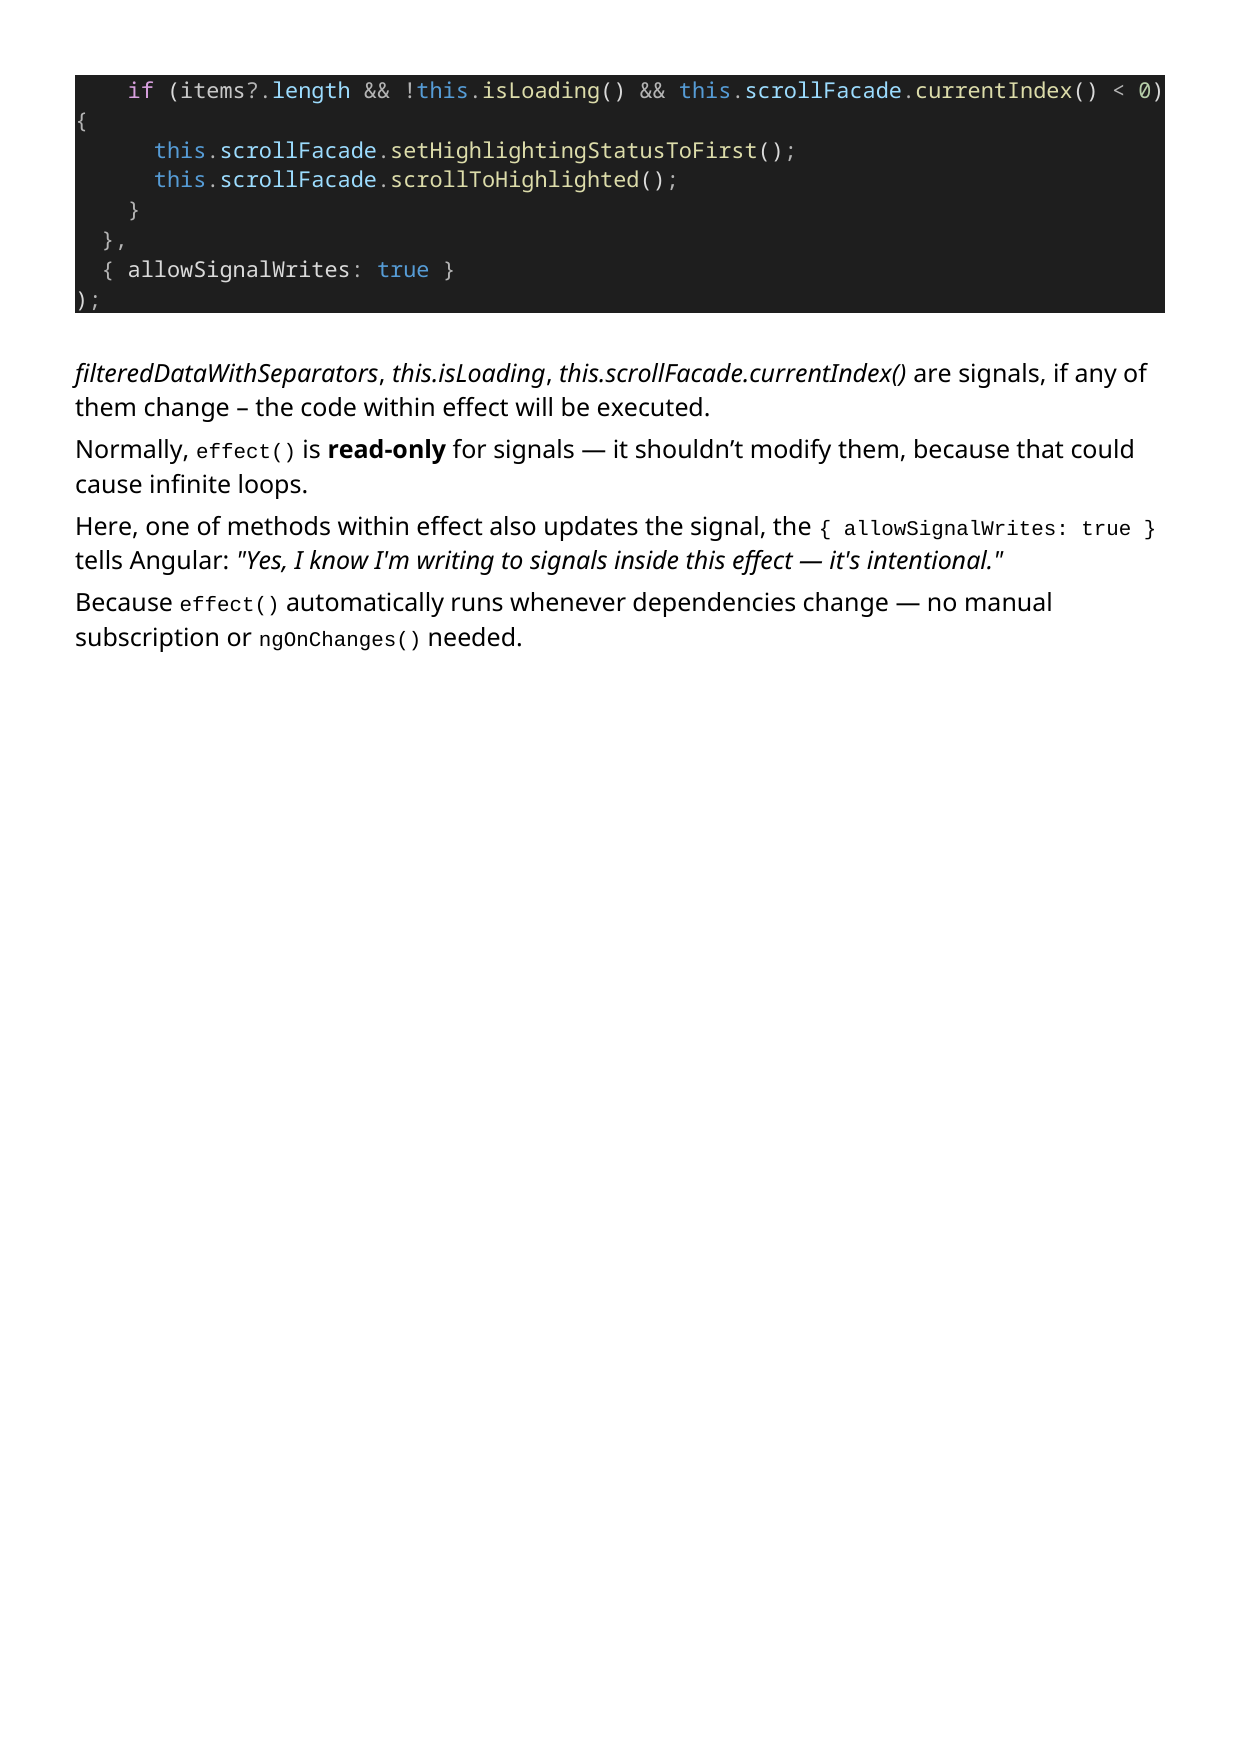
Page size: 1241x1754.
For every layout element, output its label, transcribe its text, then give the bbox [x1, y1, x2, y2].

text ); [75, 283, 1165, 313]
text Because effect() automatically runs whenever dependencies change — no manual subscription or ngOnChanges() needed. [75, 585, 1165, 653]
text }, [75, 224, 1165, 254]
text filteredDataWithSeparators, this.isLoading, this.scrollFacade.currentIndex() are signals, if any of them change – the code within effect will be executed. [75, 356, 1165, 424]
text } [75, 194, 1165, 224]
text Here, one of methods within effect also updates the signal, the { allowSignalWrites: true } tells Angular: "Yes, I know I'm writing to signals inside this effect — it's intentional." [75, 509, 1165, 577]
text Normally, effect() is read-only for signals — it shouldn’t modify them, because that could cause infinite loops. [75, 432, 1165, 500]
text this.scrollFacade.scrollToHighlighted(); [75, 164, 1165, 194]
text if (items?.length && !this.isLoading() && this.scrollFacade.currentIndex() < 0) { [75, 75, 1165, 134]
text this.scrollFacade.setHighlightingStatusToFirst(); [75, 134, 1165, 164]
text { allowSignalWrites: true } [75, 254, 1165, 283]
